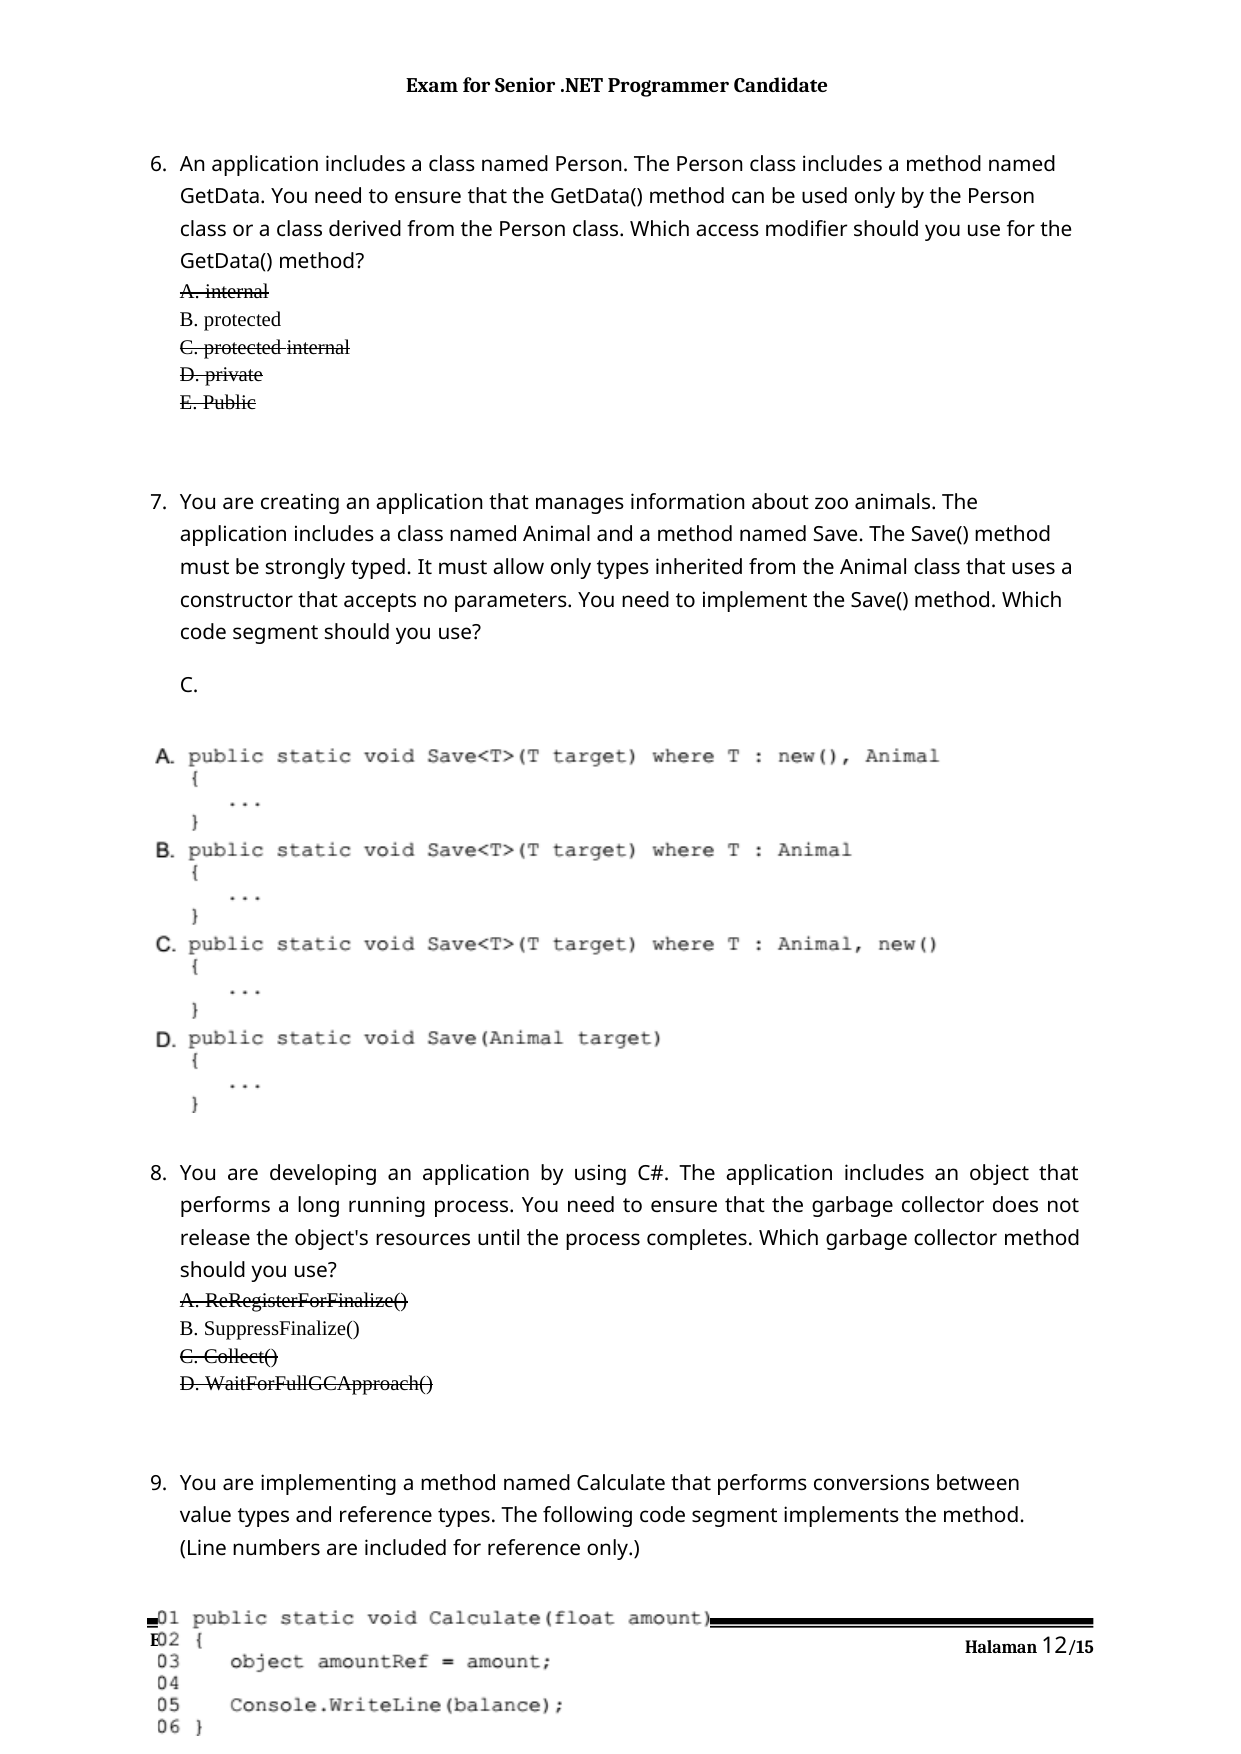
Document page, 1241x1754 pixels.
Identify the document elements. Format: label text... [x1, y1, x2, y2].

list You are creating an application that manages information about zoo animals. The application includes a class named Animal and a method named Save. The Save() method must be strongly typed. It must allow only types inherited from the Animal class that uses a constructor that accepts no parameters. You need to implement the Save() method. Which code segment should you use? [150, 487, 1082, 646]
list WaitForFullGCApproach() [179, 1371, 1213, 1395]
picture [154, 748, 941, 1113]
list SuppressFinalize() [179, 1316, 1213, 1340]
list C. [179, 670, 1082, 698]
list protected [179, 307, 1213, 331]
list You are developing an application by using C#. The application includes an object that performs a long running process. You need to ensure that the garbage collector does not release the object's resources until the process completes. Which garbage collector method should you use? [150, 1158, 1080, 1284]
list internal [179, 279, 1213, 303]
list protected internal [179, 335, 1213, 359]
list ReRegisterForFinalize() [179, 1288, 1213, 1312]
list Collect() [179, 1343, 1213, 1368]
list An application includes a class named Person. The Person class includes a method named GetData. You need to ensure that the GetData() method can be used only by the Person class or a class derived from the Person class. Which access modifier should you use for the GetData() method? [150, 149, 1073, 275]
list Public [179, 390, 1213, 414]
list You are implementing a method named Calculate that performs conversions between value types and reference types. The following code segment implements the method. (Line numbers are included for reference only.) [150, 1468, 1077, 1562]
picture [157, 1610, 710, 1736]
list private [179, 362, 1213, 386]
